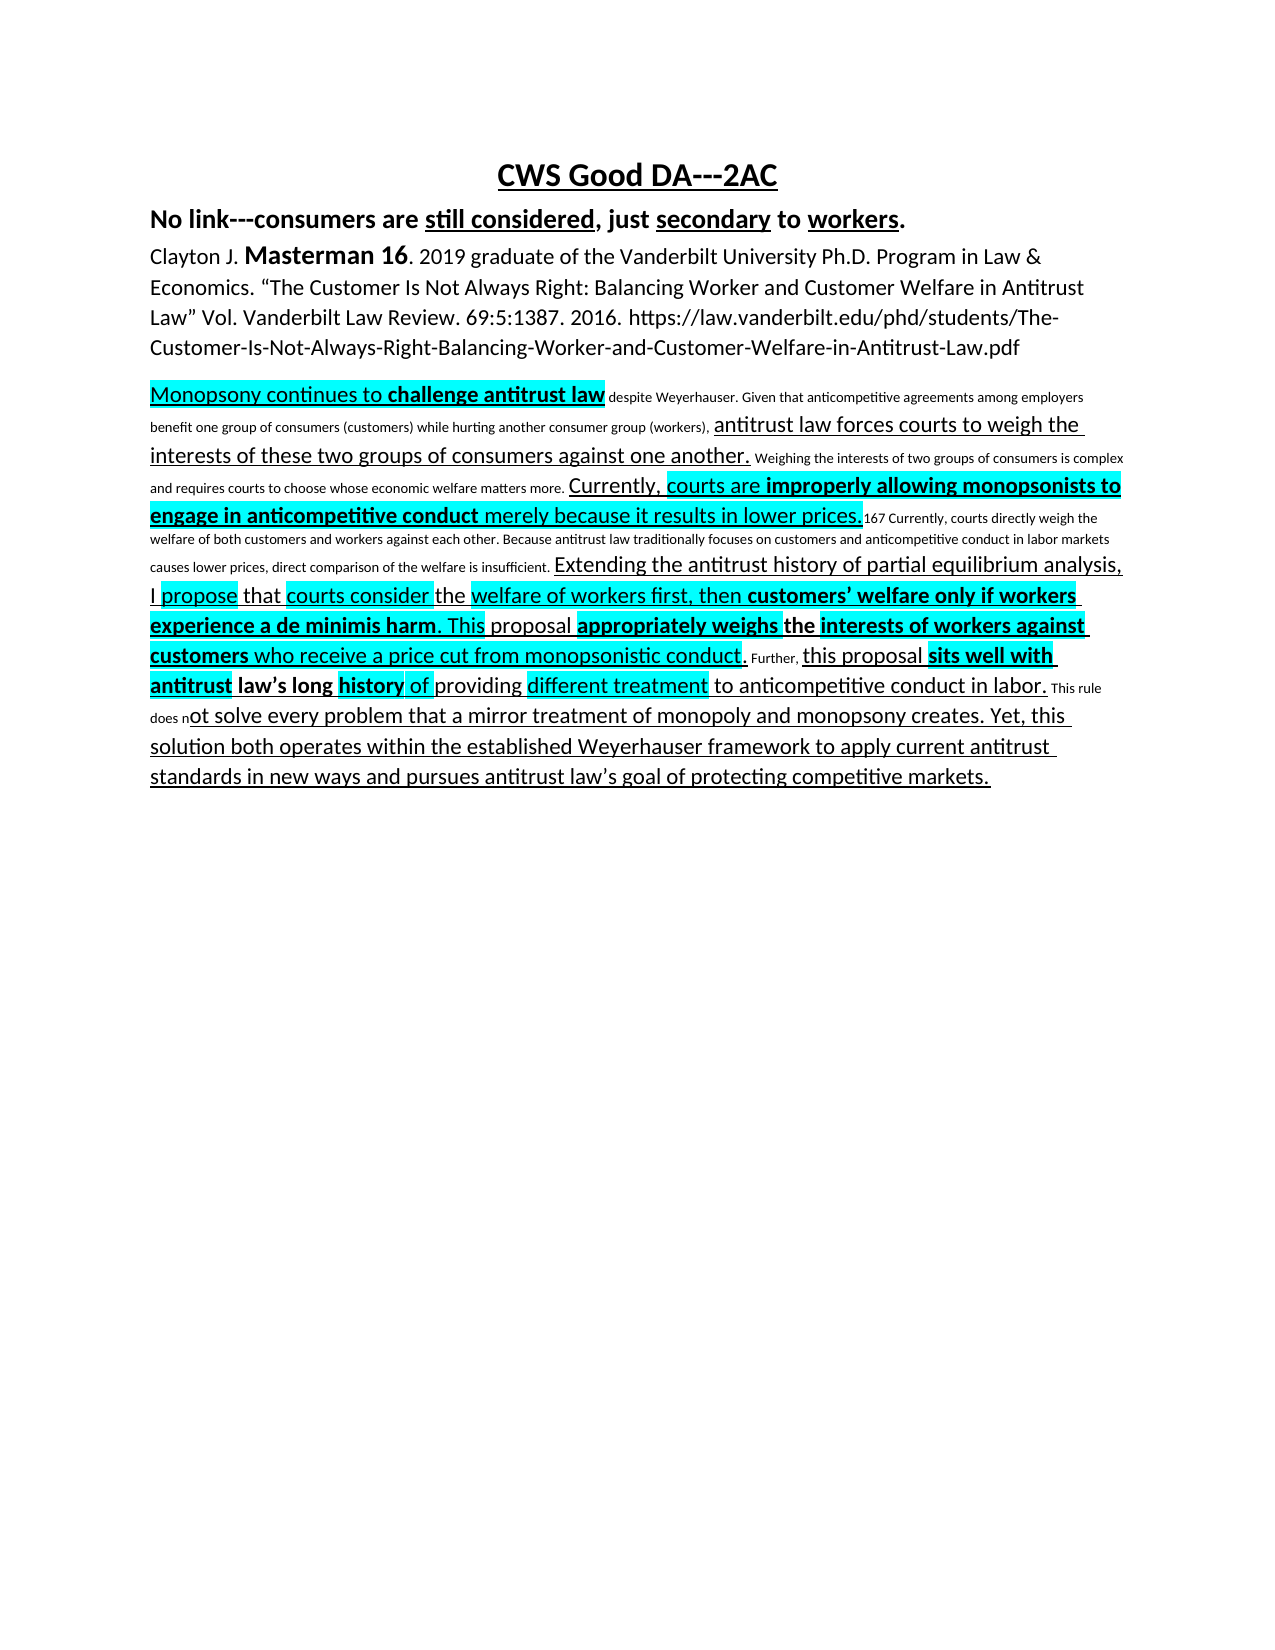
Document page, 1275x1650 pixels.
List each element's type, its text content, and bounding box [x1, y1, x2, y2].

subtitle CWS Good DA---2AC [150, 154, 1125, 195]
text Monopsony continues to challenge antitrust law despite Weyerhauser. Given that anticompetitive agreements among employers benefit one group of consumers (customers) while hurting another consumer group (workers), antitrust law forces courts to weigh the interests of these two groups of consumers against one another. Weighing the interests of two groups of consumers is complex and requires courts to choose whose economic welfare matters more. Currently, courts are improperly allowing monopsonists to engage in anticompetitive conduct merely because it results in lower prices.167 Currently, courts directly weigh the welfare of both customers and workers against each other. Because antitrust law traditionally focuses on customers and anticompetitive conduct in labor markets causes lower prices, direct comparison of the welfare is insufficient. Extending the antitrust history of partial equilibrium analysis, I propose that courts consider the welfare of workers first, then customers’ welfare only if workers experience a de minimis harm. This proposal appropriately weighs the interests of workers against customers who receive a price cut from monopsonistic conduct. Further, this proposal sits well with antitrust law’s long history of providing different treatment to anticompetitive conduct in labor. This rule does not solve every problem that a mirror treatment of monopoly and monopsony creates. Yet, this solution both operates within the established Weyerhauser framework to apply current antitrust standards in new ways and pursues antitrust law’s goal of protecting competitive markets. [150, 380, 1125, 790]
text Clayton J. Masterman 16. 2019 graduate of the Vanderbilt University Ph.D. Program in Law & Economics. “The Customer Is Not Always Right: Balancing Worker and Customer Welfare in Antitrust Law” Vol. Vanderbilt Law Review. 69:5:1387. 2016. https://law.vanderbilt.edu/phd/students/The-Customer-Is-Not-Always-Right-Balancing-Worker-and-Customer-Welfare-in-Antitrust-Law.pdf [150, 238, 1125, 362]
subtitle No link---consumers are still considered, just secondary to workers. [150, 202, 1125, 235]
